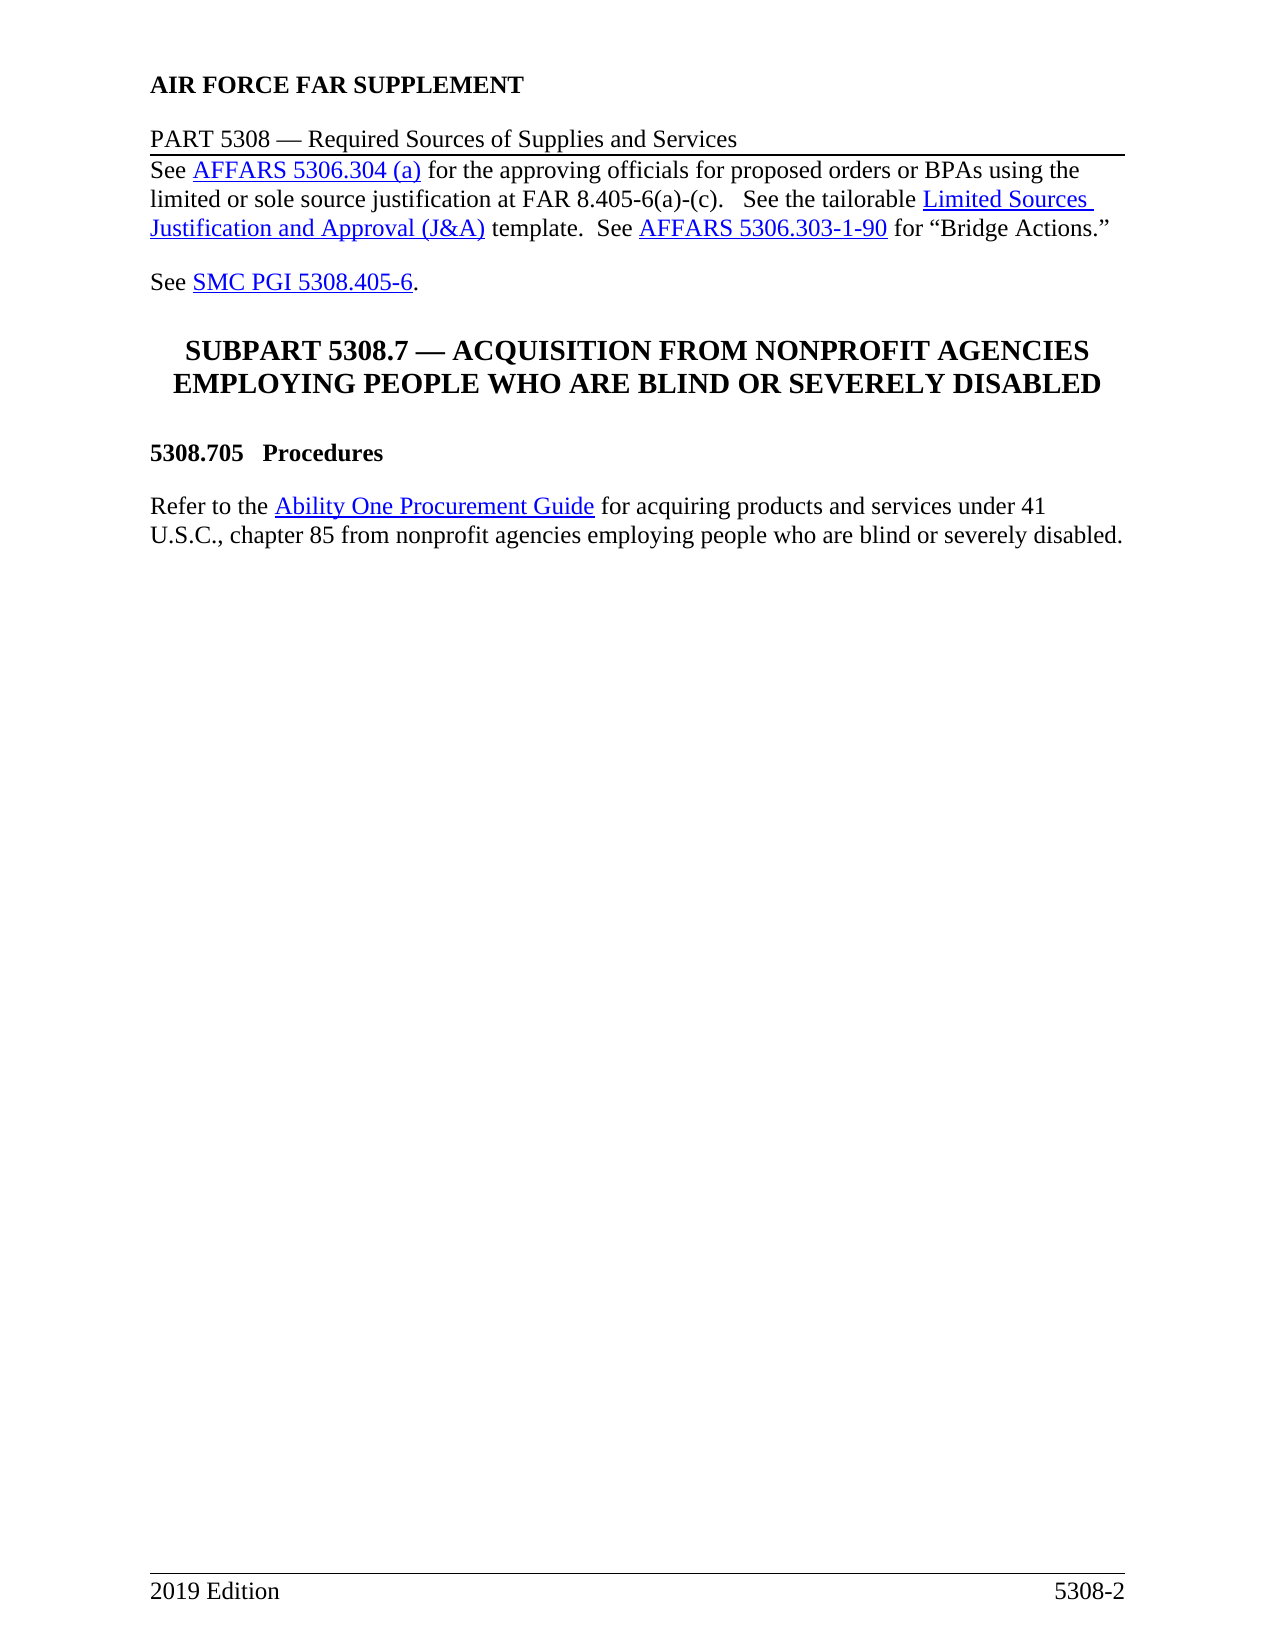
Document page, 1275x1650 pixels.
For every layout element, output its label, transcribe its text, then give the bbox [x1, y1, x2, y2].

subtitle 5308.705 Procedures [150, 438, 1125, 466]
subtitle SUBPART 5308.7 — ACQUISITION FROM NONPROFIT AGENCIES EMPLOYING PEOPLE WHO ARE BLIND OR SEVERELY DISABLED [150, 333, 1125, 400]
text See SMC PGI 5308.405-6. [150, 267, 1125, 296]
text Refer to the Ability One Procurement Guide for acquiring products and services under 41 U.S.C., chapter 85 from nonprofit agencies employing people who are blind or severely disabled. [150, 491, 1125, 549]
text See AFFARS 5306.304 (a) for the approving officials for proposed orders or BPAs using the limited or sole source justification at FAR 8.405-6(a)-(c). See the tailorable Limited Sources Justification and Approval (J&A) template. See AFFARS 5306.303-1-90 for “Bridge Actions.” [150, 156, 1125, 242]
